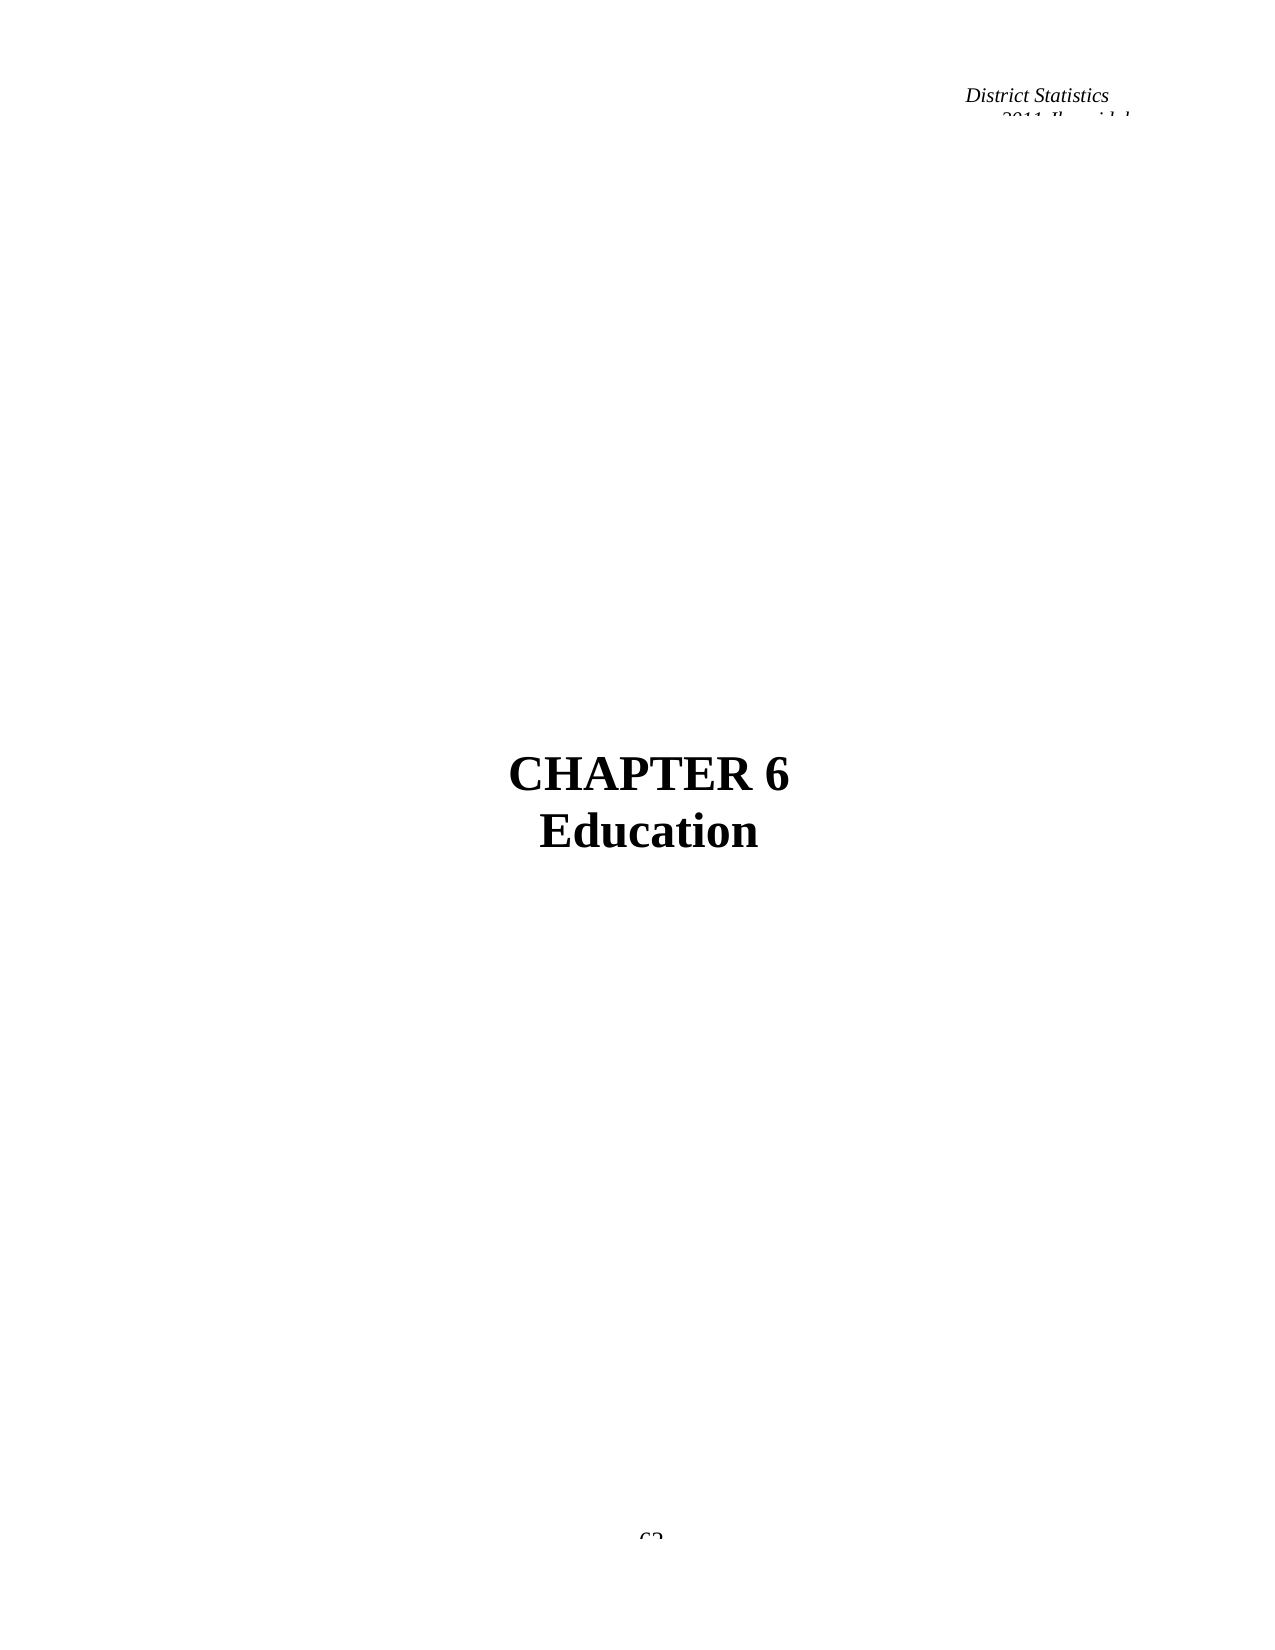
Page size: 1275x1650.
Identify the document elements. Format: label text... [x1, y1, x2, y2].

text Education [198, 801, 1100, 858]
subtitle CHAPTER 6 [198, 743, 1100, 801]
